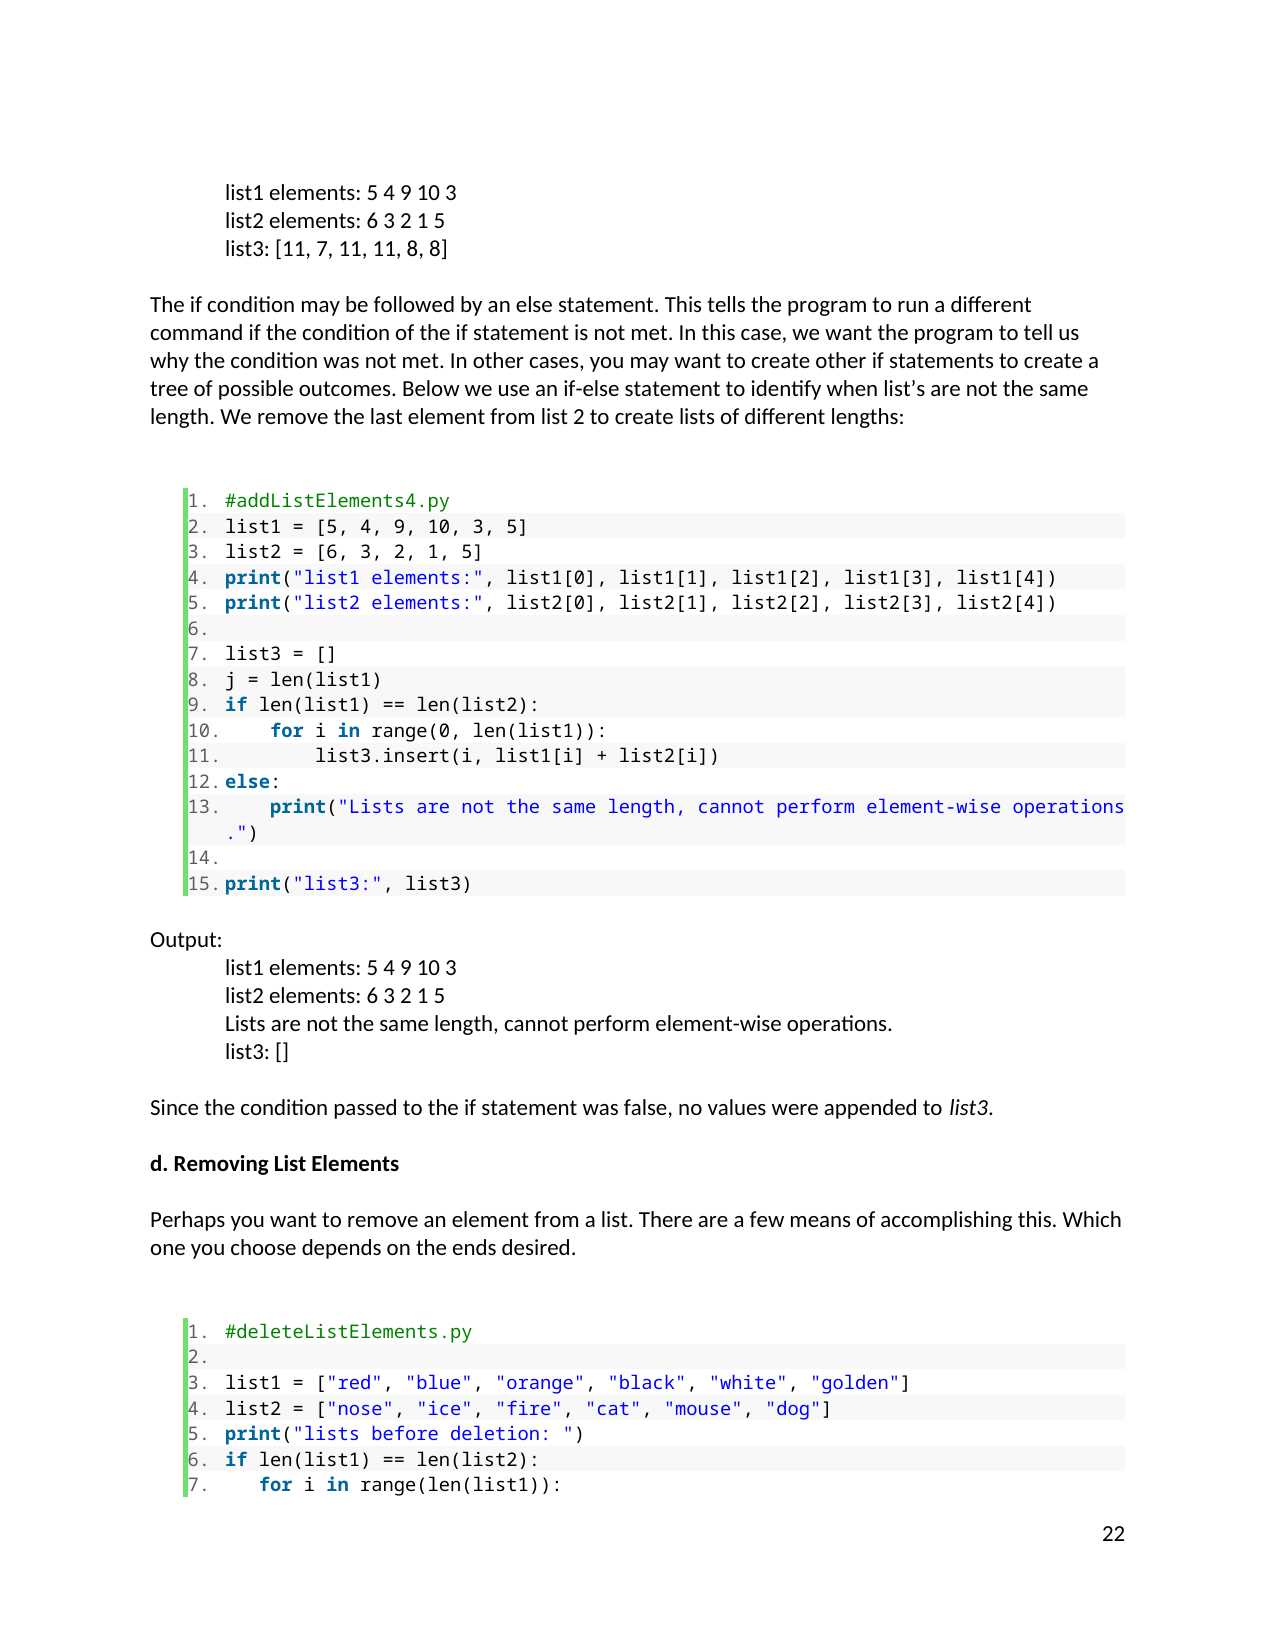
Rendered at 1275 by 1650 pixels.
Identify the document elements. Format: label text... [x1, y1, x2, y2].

list list2 = [6, 3, 2, 1, 5] [188, 538, 1125, 564]
list print("lists before deletion: ") [188, 1420, 1125, 1446]
text Perhaps you want to remove an element from a list. There are a few means of accomplishing this. Which one you choose depends on the ends desired. [150, 1205, 1125, 1261]
list j = len(list1) [188, 666, 1125, 692]
text list1 elements: 5 4 9 10 3 [225, 178, 1125, 206]
list for i in range(len(list1)): [188, 1471, 1125, 1497]
list print("list2 elements:", list2[0], list2[1], list2[2], list2[3], list2[4]) [188, 589, 1125, 615]
list if len(list1) == len(list2): [188, 1446, 1125, 1471]
list for i in range(0, len(list1)): [188, 717, 1125, 743]
list #deleteListElements.py [188, 1318, 1125, 1344]
list print("list1 elements:", list1[0], list1[1], list1[2], list1[3], list1[4]) [188, 564, 1125, 589]
text list2 elements: 6 3 2 1 5 [225, 981, 1125, 1009]
text d. Removing List Elements [150, 1149, 1125, 1177]
list if len(list1) == len(list2): [188, 692, 1125, 717]
text list3: [] [225, 1037, 1125, 1065]
text list1 elements: 5 4 9 10 3 [225, 953, 1125, 981]
list list2 = ["nose", "ice", "fire", "cat", "mouse", "dog"] [188, 1395, 1125, 1420]
text The if condition may be followed by an else statement. This tells the program to run a different command if the condition of the if statement is not met. In this case, we want the program to tell us why the condition was not met. In other cases, you may want to create other if statements to create a tree of possible outcomes. Below we use an if-else statement to identify when list’s are not the same length. We remove the last element from list 2 to create lists of different lengths: [150, 290, 1125, 430]
text list3: [11, 7, 11, 11, 8, 8] [225, 234, 1125, 262]
text Lists are not the same length, cannot perform element-wise operations. [225, 1009, 1125, 1037]
list else: [188, 768, 1125, 794]
text Output: [150, 925, 1125, 953]
list list3 = [] [188, 641, 1125, 666]
list print("list3:", list3) [188, 870, 1125, 896]
list #addListElements4.py [183, 487, 1125, 513]
list list1 = [5, 4, 9, 10, 3, 5] [188, 513, 1125, 538]
list print("Lists are not the same length, cannot perform element-wise operations.") [188, 794, 1125, 845]
text Since the condition passed to the if statement was false, no values were appended to list3. [150, 1093, 1125, 1121]
text list2 elements: 6 3 2 1 5 [225, 206, 1125, 234]
list list3.insert(i, list1[i] + list2[i]) [188, 743, 1125, 768]
list list1 = ["red", "blue", "orange", "black", "white", "golden"] [188, 1369, 1125, 1395]
